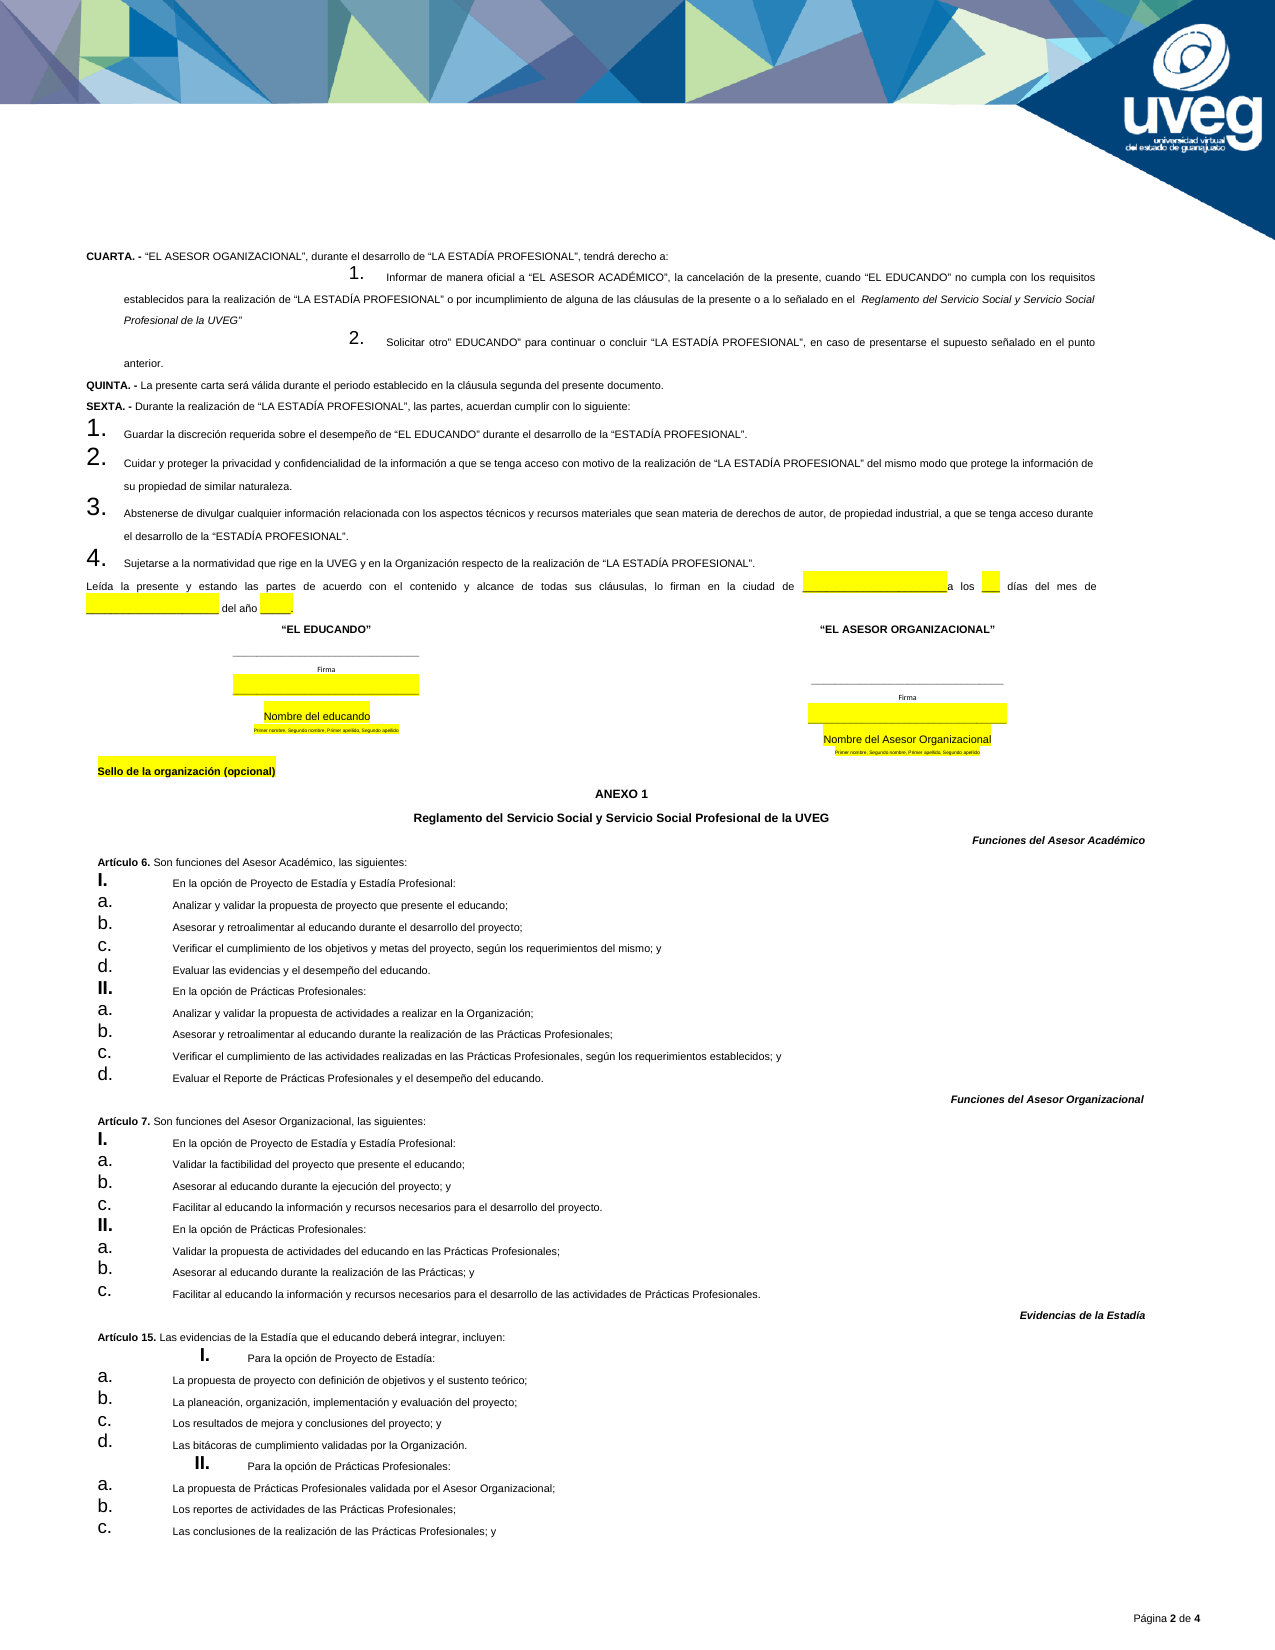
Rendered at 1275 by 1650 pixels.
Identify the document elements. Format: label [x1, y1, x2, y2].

table_header [75, 173, 1200, 1538]
picture [0, 0, 1275, 241]
